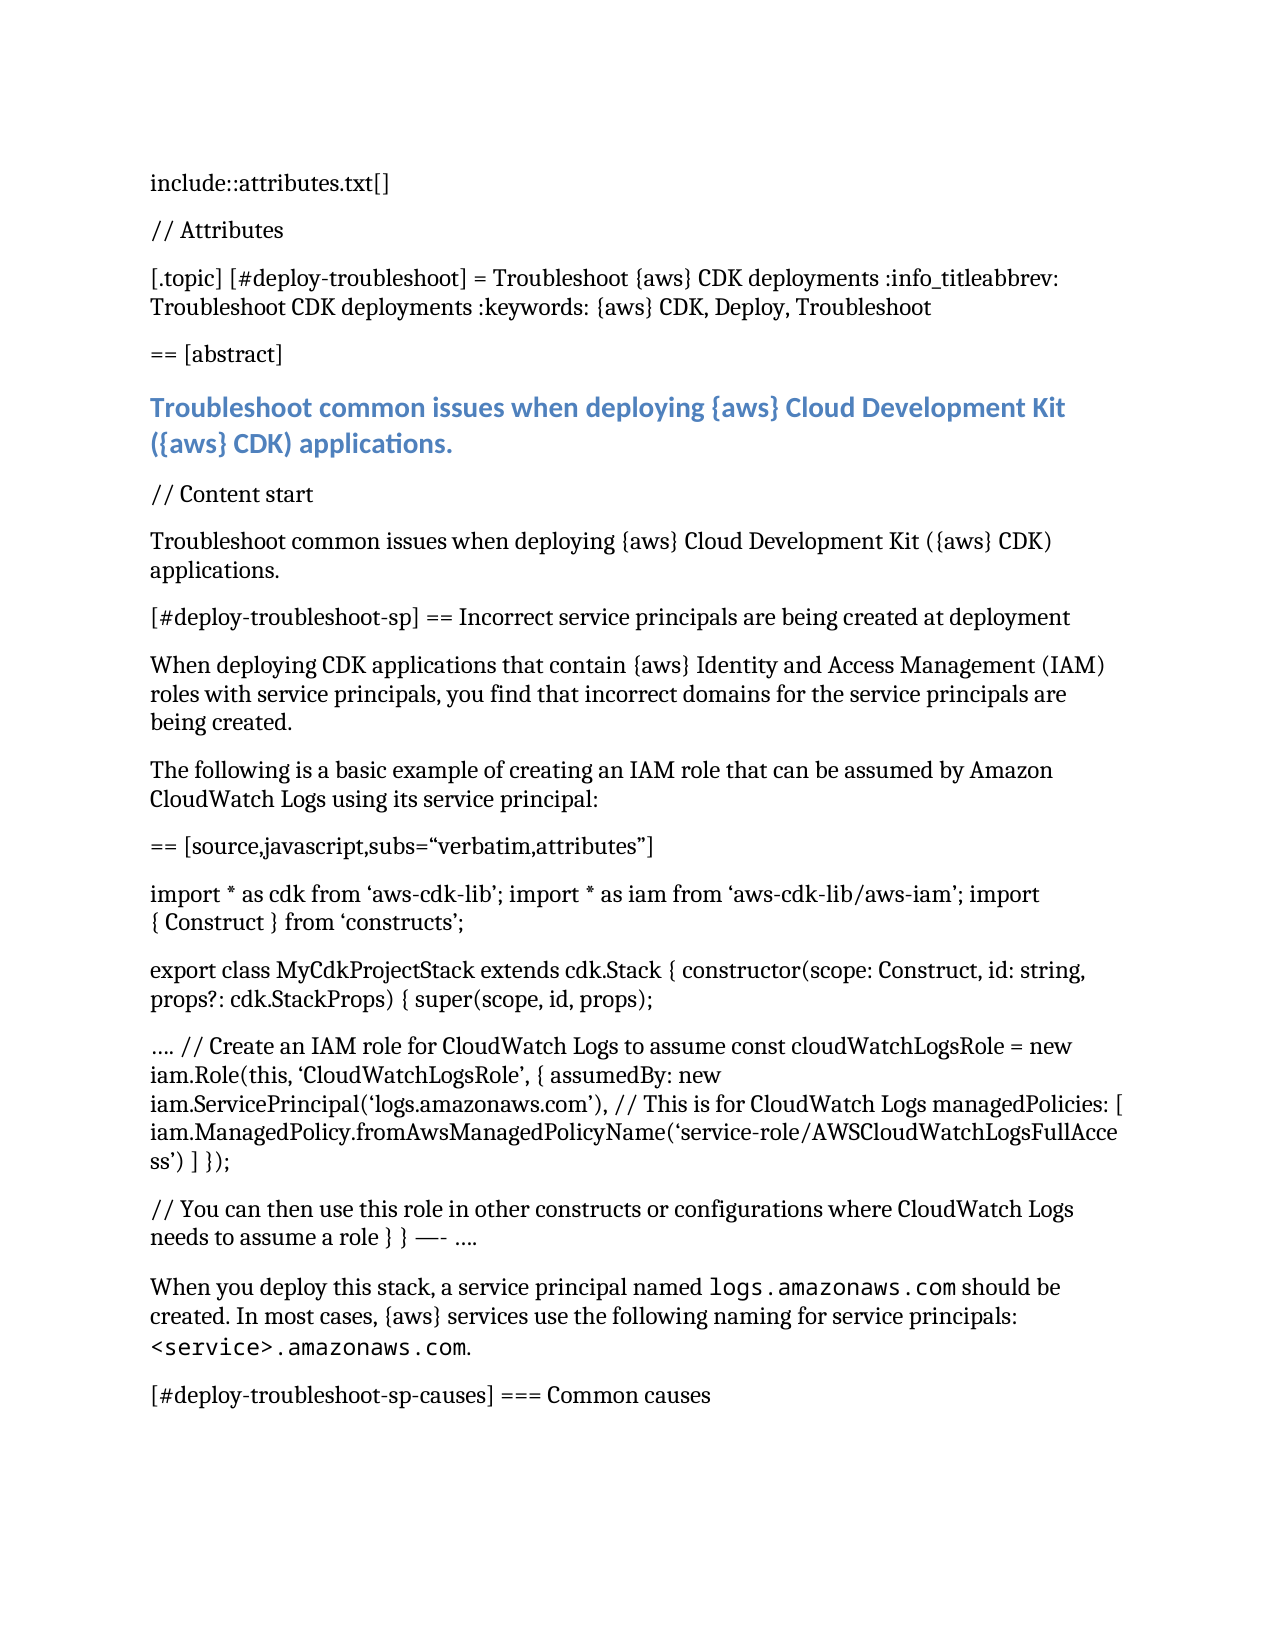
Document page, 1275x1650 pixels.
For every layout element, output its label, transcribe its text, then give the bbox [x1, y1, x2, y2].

text == [source,javascript,subs=“verbatim,attributes”] [150, 832, 1125, 861]
text Troubleshoot common issues when deploying {aws} Cloud Development Kit ({aws} CDK) applications. [150, 527, 1125, 584]
text // You can then use this role in other constructs or configurations where CloudWatch Logs needs to assume a role } } —- …. [150, 1194, 1125, 1252]
text // Attributes [150, 216, 1125, 245]
text When deploying CDK applications that contain {aws} Identity and Access Management (IAM) roles with service principals, you find that incorrect domains for the service principals are being created. [150, 651, 1125, 737]
text export class MyCdkProjectStack extends cdk.Stack { constructor(scope: Construct, id: string, props?: cdk.StackProps) { super(scope, id, props); [150, 956, 1125, 1013]
text include::attributes.txt[] [150, 169, 1125, 197]
text When you deploy this stack, a service principal named logs.amazonaws.com should be created. In most cases, {aws} services use the following naming for service principals: <service>.amazonaws.com. [150, 1271, 1125, 1362]
text [.topic] [#deploy-troubleshoot] = Troubleshoot {aws} CDK deployments :info_titleabbrev: Troubleshoot CDK deployments :keywords: {aws} CDK, Deploy, Troubleshoot [150, 264, 1125, 321]
text // Content start [150, 479, 1125, 508]
text [#deploy-troubleshoot-sp-causes] === Common causes [150, 1381, 1125, 1409]
text import * as cdk from ‘aws-cdk-lib’; import * as iam from ‘aws-cdk-lib/aws-iam’; import { Construct } from ‘constructs’; [150, 879, 1125, 937]
text …. // Create an IAM role for CloudWatch Logs to assume const cloudWatchLogsRole = new iam.Role(this, ‘CloudWatchLogsRole’, { assumedBy: new iam.ServicePrincipal(‘logs.amazonaws.com’), // This is for CloudWatch Logs managedPolicies: [ iam.ManagedPolicy.fromAwsManagedPolicyName(‘service-role/AWSCloudWatchLogsFullAccess’) ] }); [150, 1032, 1125, 1176]
subtitle Troubleshoot common issues when deploying {aws} Cloud Development Kit ({aws} CDK) applications. [150, 389, 1125, 461]
text The following is a basic example of creating an IAM role that can be assumed by Amazon CloudWatch Logs using its service principal: [150, 756, 1125, 813]
text [#deploy-troubleshoot-sp] == Incorrect service principals are being created at deployment [150, 603, 1125, 632]
text == [abstract] [150, 340, 1125, 369]
